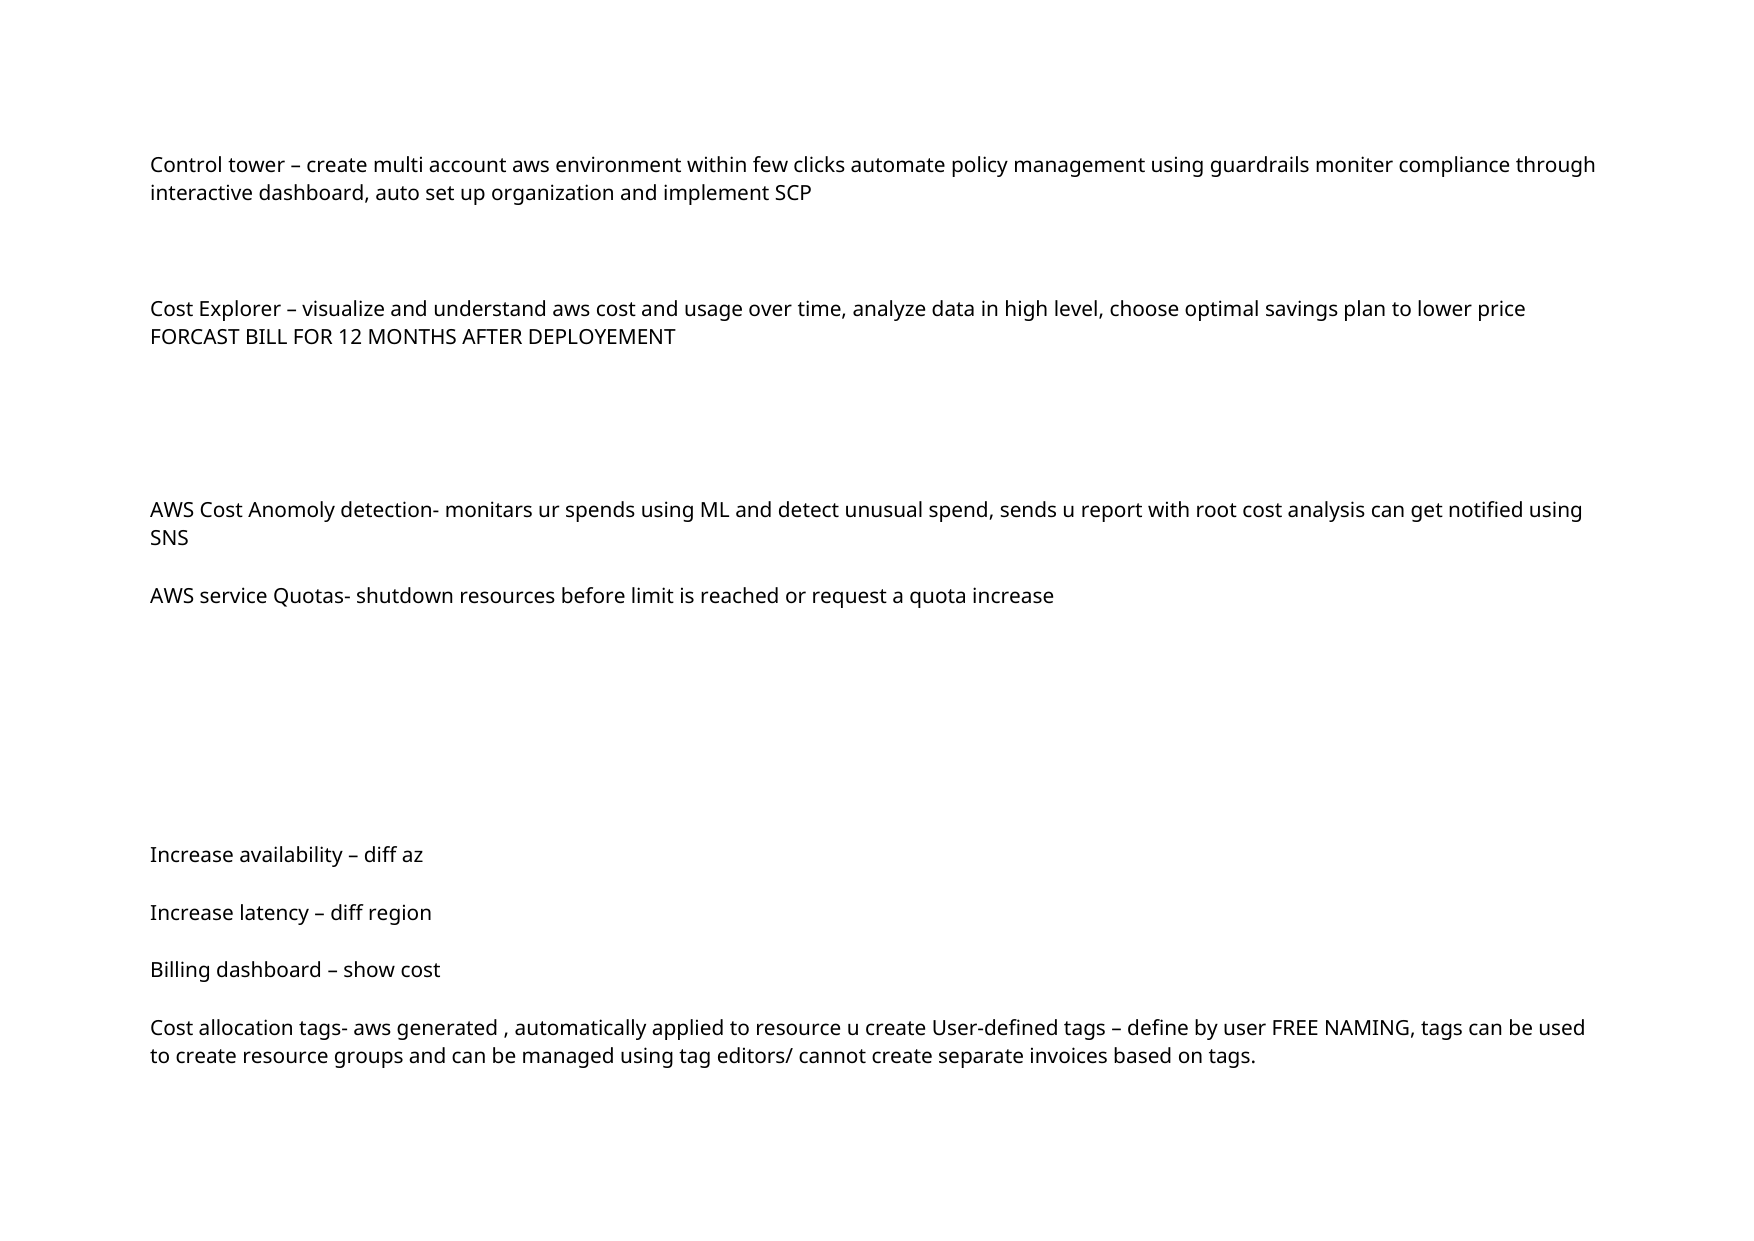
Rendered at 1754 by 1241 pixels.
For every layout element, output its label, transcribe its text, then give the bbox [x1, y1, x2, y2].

text AWS Cost Anomoly detection- monitars ur spends using ML and detect unusual spend, sends u report with root cost analysis can get notified using SNS [150, 495, 1604, 552]
text Cost Explorer – visualize and understand aws cost and usage over time, analyze data in high level, choose optimal savings plan to lower price FORCAST BILL FOR 12 MONTHS AFTER DEPLOYEMENT [150, 294, 1604, 351]
text Cost allocation tags- aws generated , automatically applied to resource u create User-defined tags – define by user FREE NAMING, tags can be used to create resource groups and can be managed using tag editors/ cannot create separate invoices based on tags. [150, 1013, 1604, 1070]
text AWS service Quotas- shutdown resources before limit is reached or request a quota increase [150, 581, 1604, 609]
text Increase availability – diff az [150, 840, 1604, 868]
text Control tower – create multi account aws environment within few clicks automate policy management using guardrails moniter compliance through interactive dashboard, auto set up organization and implement SCP [150, 150, 1604, 207]
text Increase latency – diff region [150, 898, 1604, 926]
text Billing dashboard – show cost [150, 955, 1604, 984]
